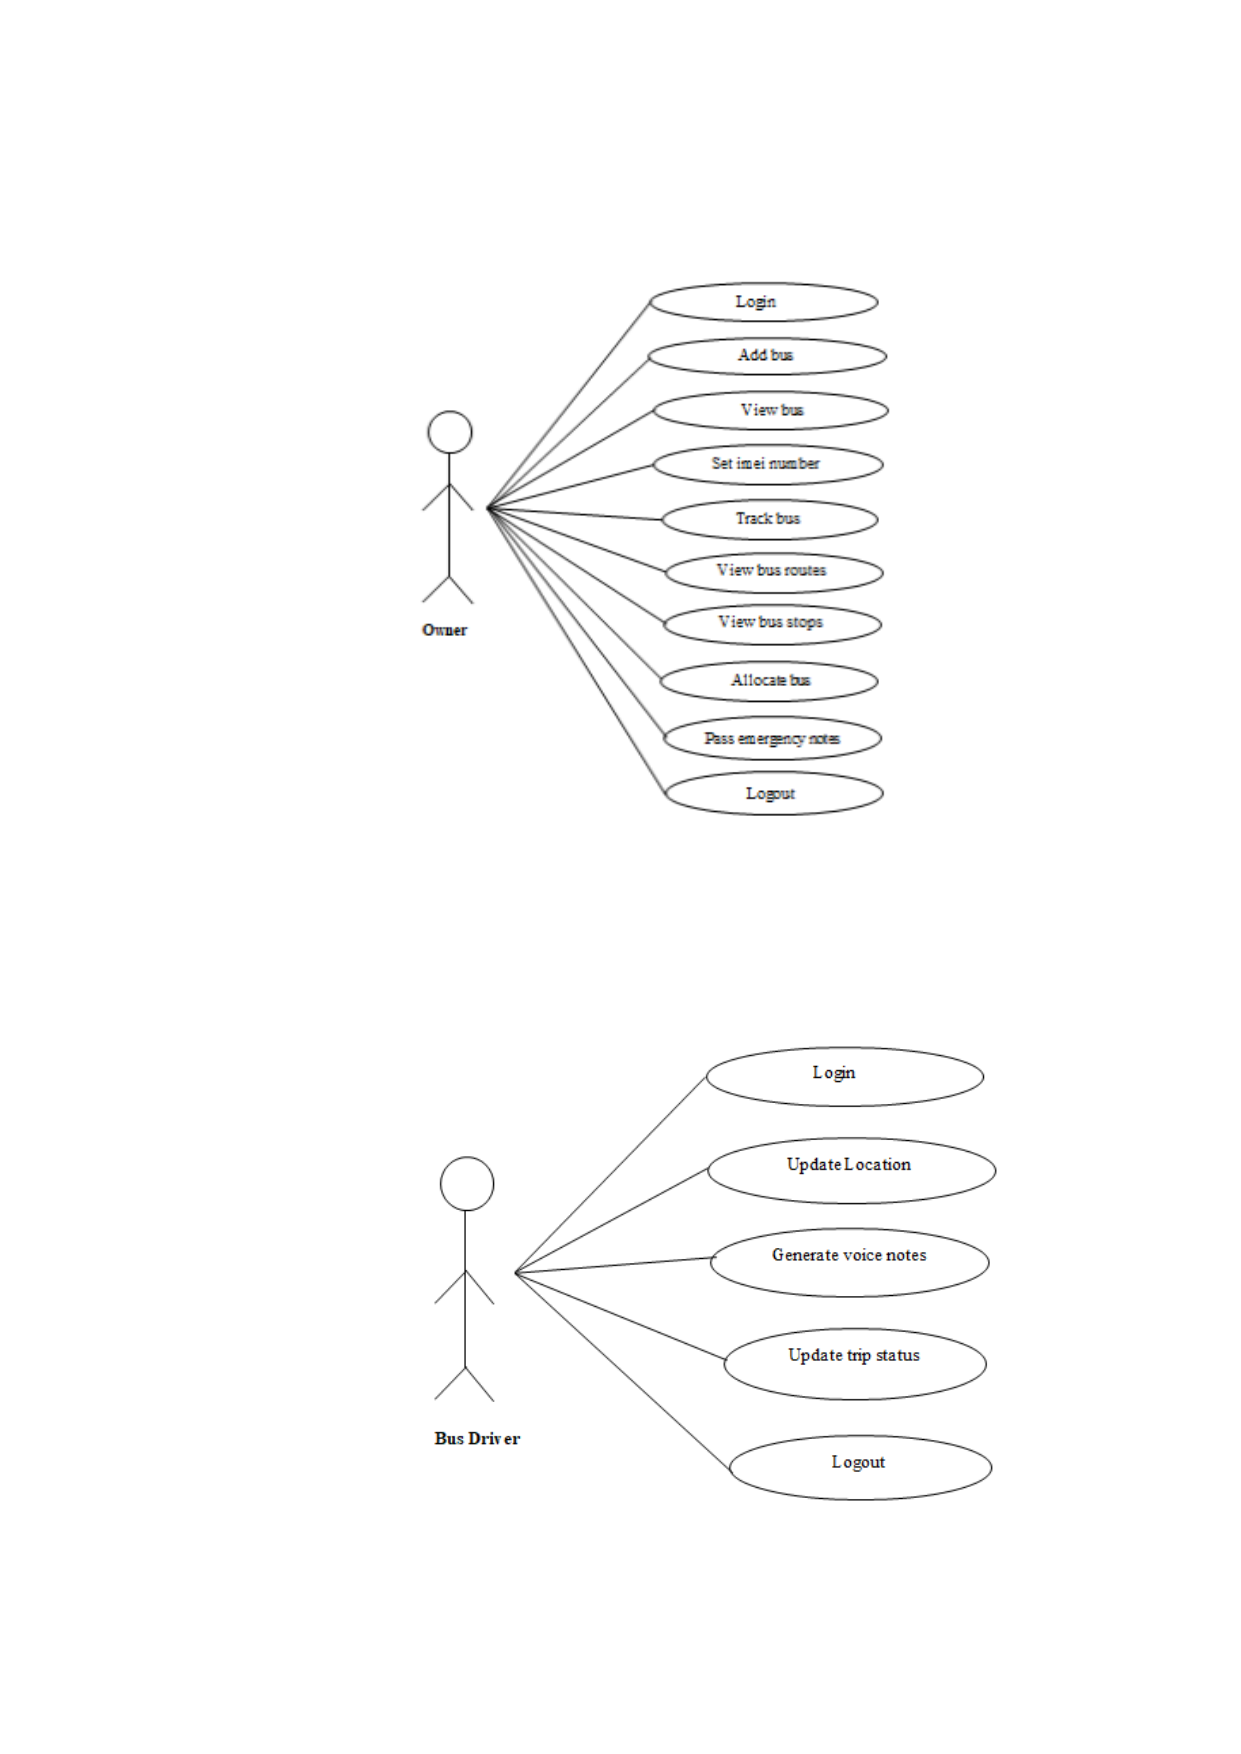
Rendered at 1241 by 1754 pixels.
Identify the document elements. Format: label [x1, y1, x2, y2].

picture [375, 959, 1021, 1583]
picture [375, 150, 939, 921]
